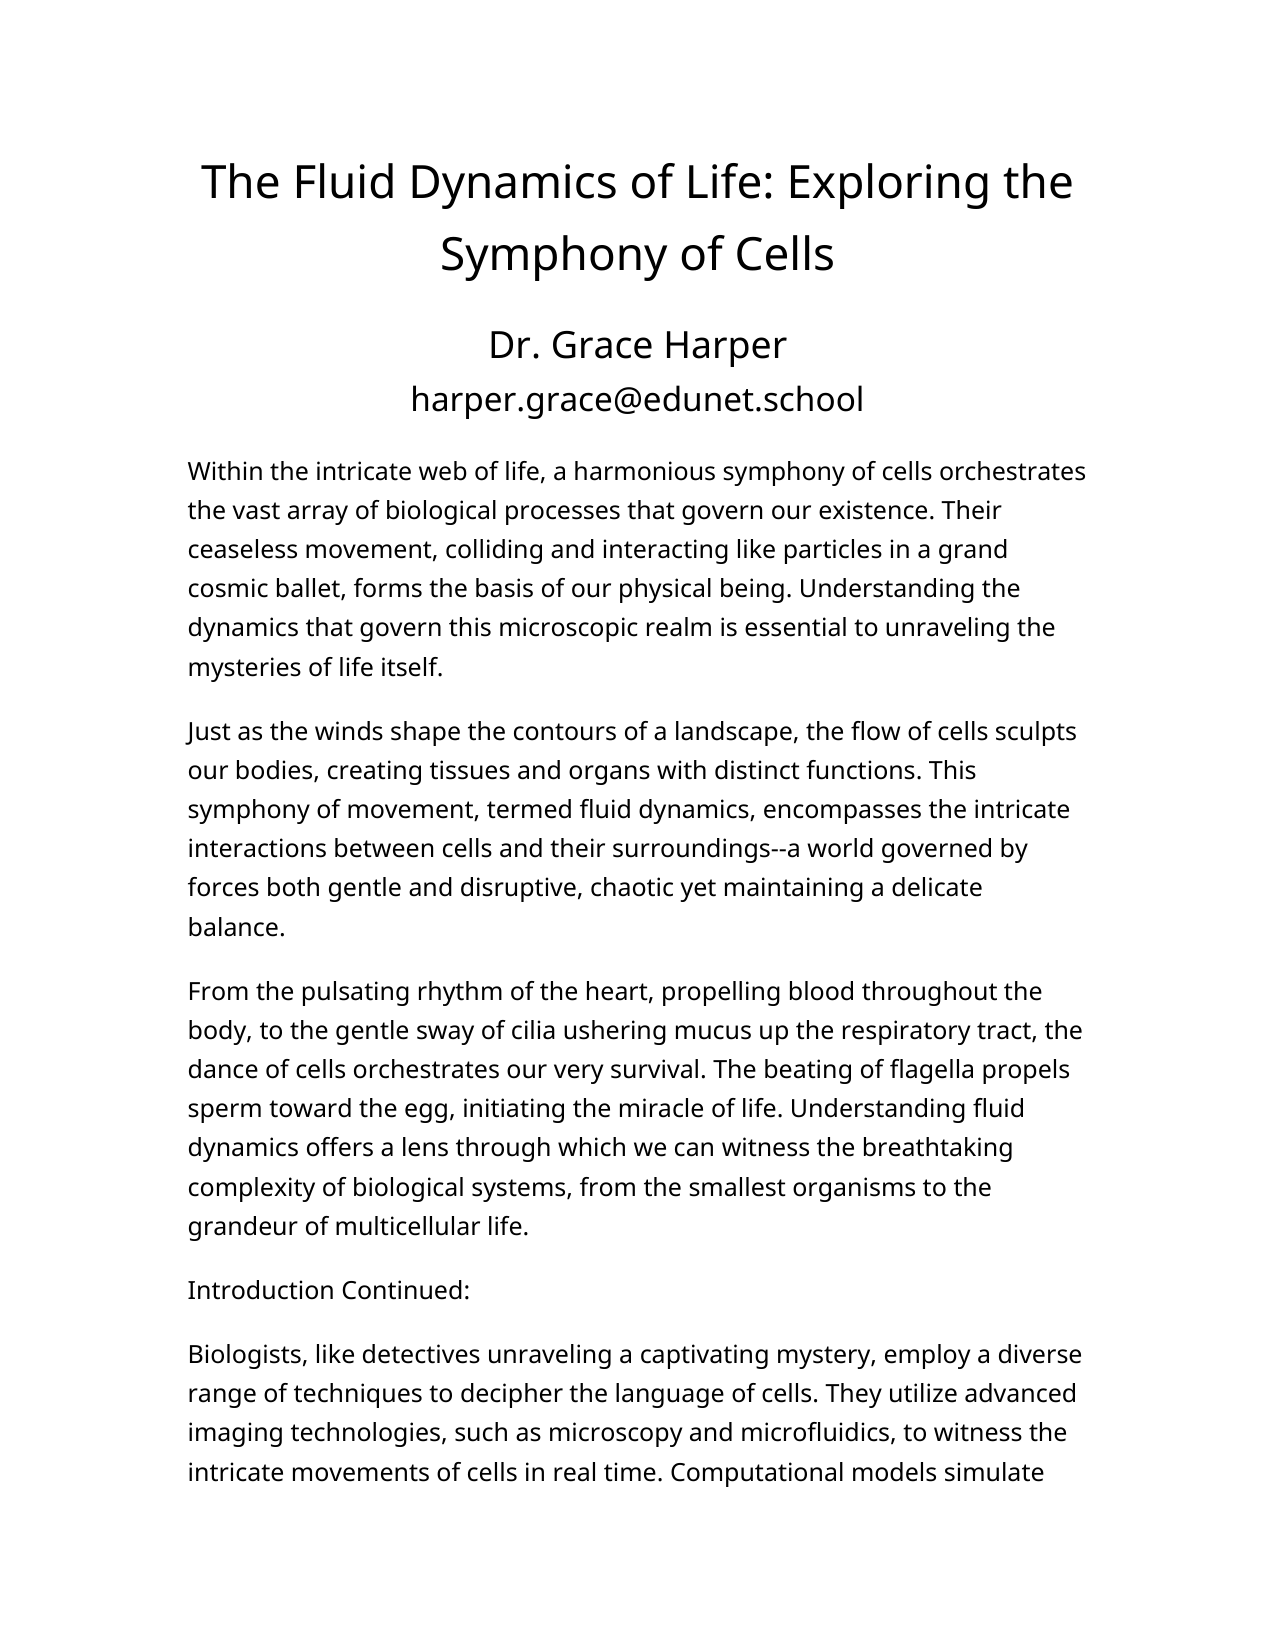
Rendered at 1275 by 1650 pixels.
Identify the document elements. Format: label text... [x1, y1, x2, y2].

text Introduction Continued: [187, 1272, 1087, 1307]
text The Fluid Dynamics of Life: Exploring the Symphony of Cells [187, 150, 1087, 284]
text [187, 1337, 1087, 1488]
text From the pulsating rhythm of the heart, propelling blood throughout the body, to the gentle sway of cilia ushering mucus up the respiratory tract, the dance of cells orchestrates our very survival. The beating of flagella propels sperm toward the egg, initiating the miracle of life. Understanding fluid dynamics offers a lens through which we can witness the breathtaking complexity of biological systems, from the smallest organisms to the grandeur of multicellular life. [187, 973, 1087, 1242]
text Dr. Grace Harper harper.grace@edunet.school [187, 318, 1087, 422]
text Within the intricate web of life, a harmonious symphony of cells orchestrates the vast array of biological processes that govern our existence. Their ceaseless movement, colliding and interacting like particles in a grand cosmic ballet, forms the basis of our physical being. Understanding the dynamics that govern this microscopic realm is essential to unraveling the mysteries of life itself. [187, 453, 1087, 683]
text Just as the winds shape the contours of a landscape, the flow of cells sculpts our bodies, creating tissues and organs with distinct functions. This symphony of movement, termed fluid dynamics, encompasses the intricate interactions between cells and their surroundings--a world governed by forces both gentle and disruptive, chaotic yet maintaining a delicate balance. [187, 713, 1087, 943]
